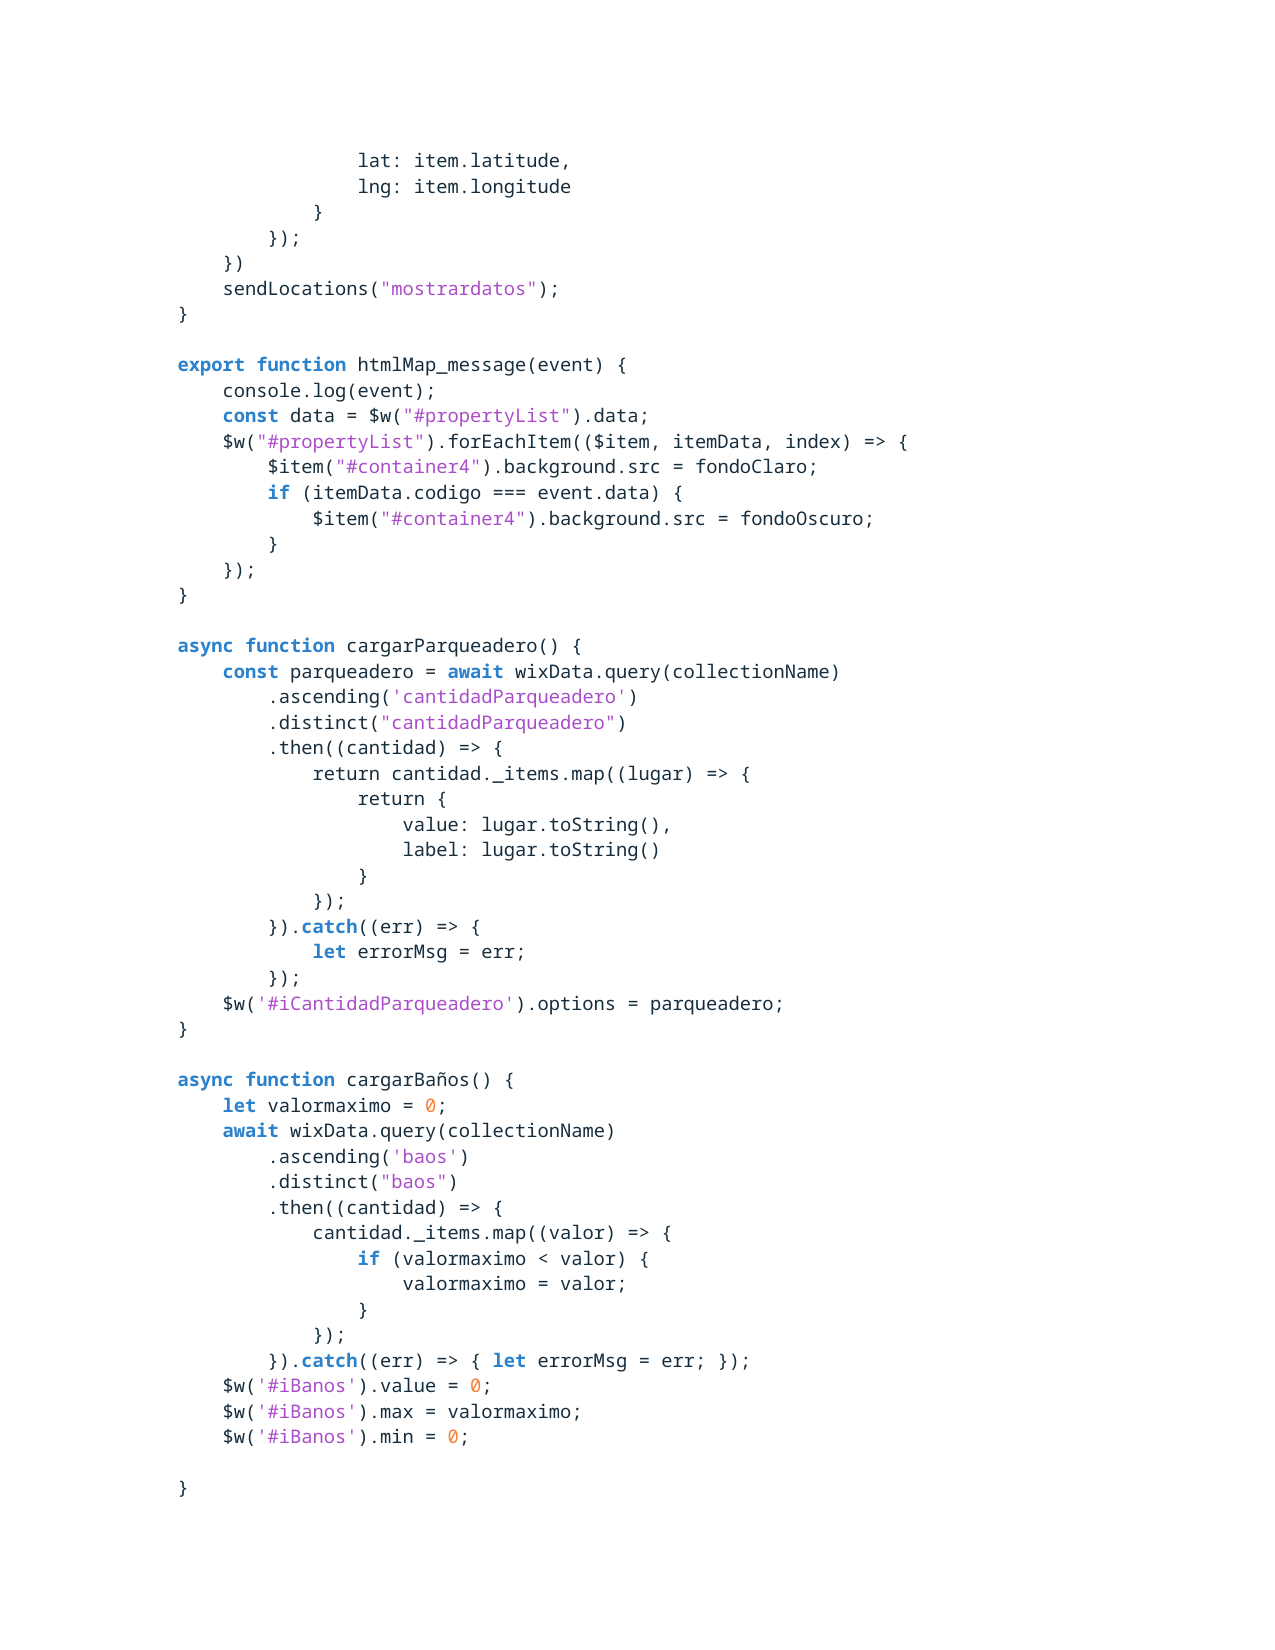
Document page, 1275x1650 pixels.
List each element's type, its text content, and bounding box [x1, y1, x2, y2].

text } [177, 581, 1098, 607]
text }) [177, 250, 1098, 275]
text }); [177, 224, 1098, 250]
text }); [177, 964, 1098, 990]
text sendLocations("mostrardatos"); [177, 275, 1098, 301]
text .then((cantidad) => { [177, 1194, 1098, 1219]
text }); [177, 888, 1098, 913]
text .ascending('baos') [177, 1143, 1098, 1168]
text }).catch((err) => { let errorMsg = err; }); [177, 1347, 1098, 1373]
text .distinct("cantidadParqueadero") [177, 709, 1098, 734]
text } [177, 301, 1098, 326]
text .then((cantidad) => { [177, 734, 1098, 760]
text .ascending('cantidadParqueadero') [177, 683, 1098, 709]
text let valormaximo = 0; [177, 1092, 1098, 1117]
text if (itemData.codigo === event.data) { [177, 479, 1098, 505]
text $w('#iBanos').max = valormaximo; [177, 1398, 1098, 1424]
text async function cargarBaños() { [177, 1066, 1098, 1092]
text async function cargarParqueadero() { [177, 632, 1098, 658]
text let errorMsg = err; [177, 939, 1098, 964]
text .distinct("baos") [177, 1168, 1098, 1194]
text }); [177, 556, 1098, 581]
text export function htmlMap_message(event) { [177, 352, 1098, 377]
text if (valormaximo < valor) { [177, 1245, 1098, 1271]
text const parqueadero = await wixData.query(collectionName) [177, 658, 1098, 683]
text await wixData.query(collectionName) [177, 1117, 1098, 1143]
text } [177, 199, 1098, 224]
text $w('#iCantidadParqueadero').options = parqueadero; [177, 990, 1098, 1015]
text cantidad._items.map((valor) => { [177, 1219, 1098, 1245]
text lat: item.latitude, [177, 148, 1098, 173]
text return { [177, 786, 1098, 811]
text } [177, 1475, 1098, 1500]
text } [177, 1015, 1098, 1041]
text }); [177, 1322, 1098, 1347]
text } [177, 530, 1098, 556]
text $item("#container4").background.src = fondoOscuro; [177, 505, 1098, 530]
text const data = $w("#propertyList").data; [177, 403, 1098, 428]
text label: lugar.toString() [177, 837, 1098, 862]
text }).catch((err) => { [177, 913, 1098, 939]
text lng: item.longitude [177, 173, 1098, 199]
text $w("#propertyList").forEachItem(($item, itemData, index) => { [177, 428, 1098, 454]
text console.log(event); [177, 377, 1098, 403]
text $item("#container4").background.src = fondoClaro; [177, 454, 1098, 479]
text $w('#iBanos').value = 0; [177, 1373, 1098, 1398]
text } [177, 862, 1098, 888]
text } [177, 1296, 1098, 1322]
text value: lugar.toString(), [177, 811, 1098, 837]
text valormaximo = valor; [177, 1271, 1098, 1296]
text return cantidad._items.map((lugar) => { [177, 760, 1098, 786]
text $w('#iBanos').min = 0; [177, 1424, 1098, 1449]
